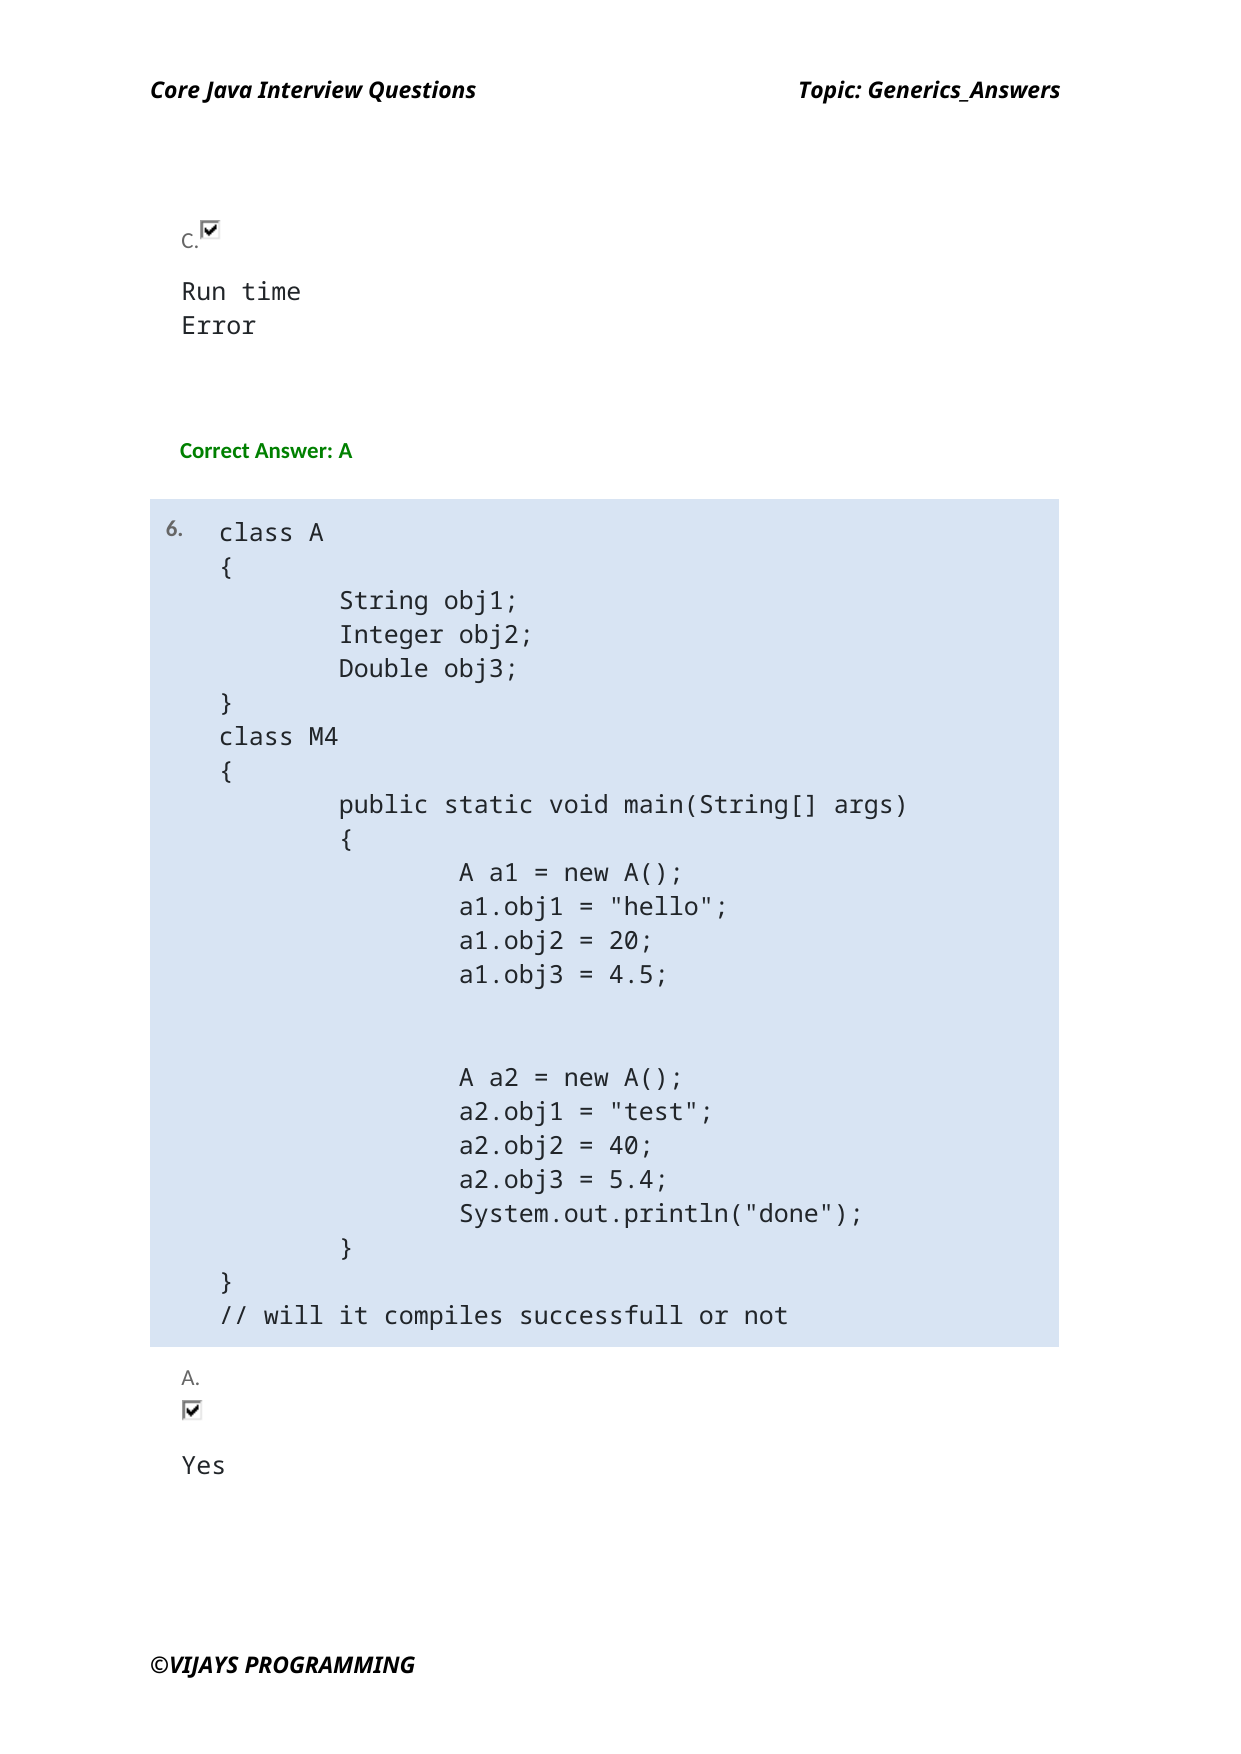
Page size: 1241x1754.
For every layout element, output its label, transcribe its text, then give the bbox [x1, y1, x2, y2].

table_cell [150, 1347, 1090, 1569]
table_cell 6. [150, 499, 203, 1347]
table_cell [150, 150, 1090, 428]
table_cell class A { String obj1; Integer obj2; Double obj3; } class M4 { public static void main(String[] args) { A a1 = new A(); a1.obj1 = "hello"; a1.obj2 = 20; a1.obj3 = 4.5; A a2 = new A(); a2.obj1 = "test"; a2.obj2 = 40; a2.obj3 = 5.4; System.out.println("done"); } } // will it compiles successfull or not [203, 499, 1059, 1347]
table_cell Correct Answer: A [150, 428, 1090, 498]
